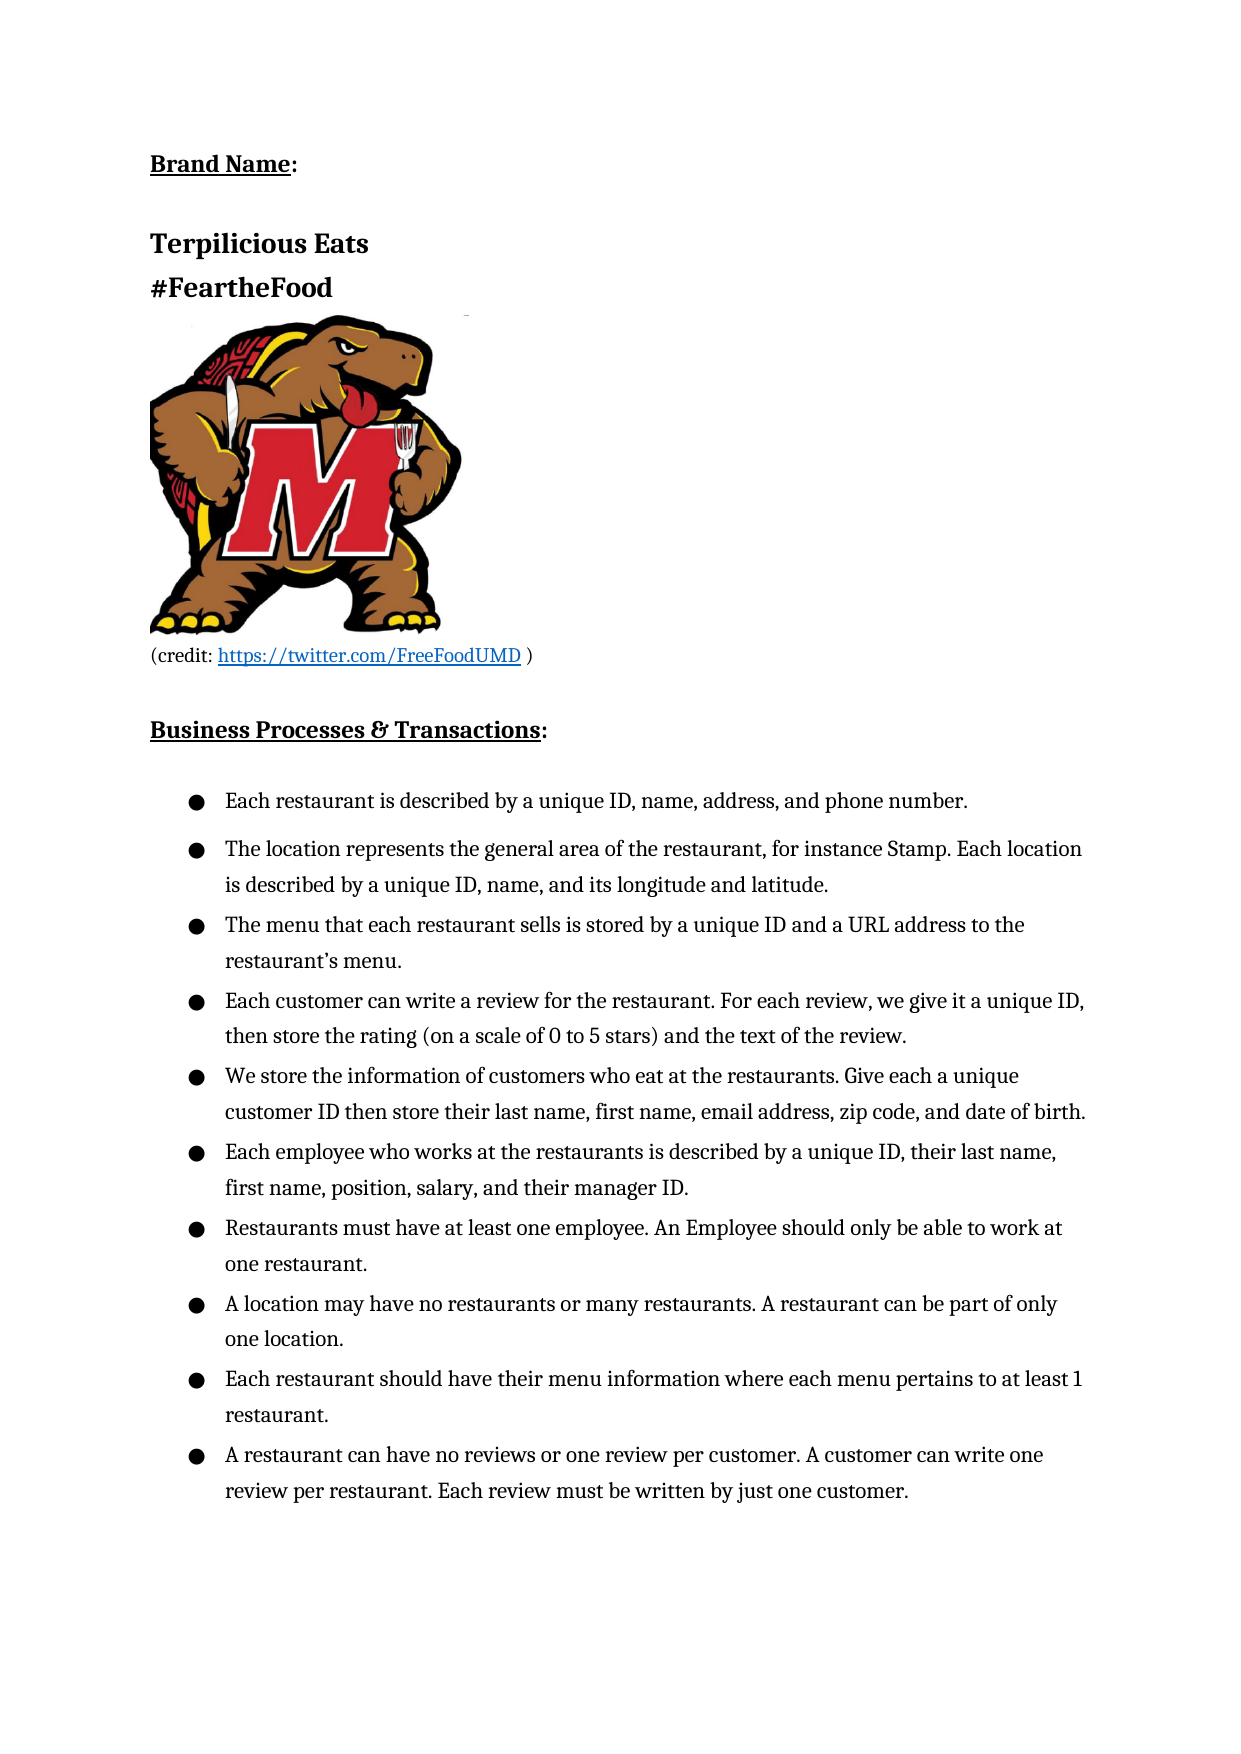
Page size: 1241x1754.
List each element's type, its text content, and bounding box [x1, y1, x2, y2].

list A restaurant can have no reviews or one review per customer. A customer can write one review per restaurant. Each review must be written by just one customer. [187, 1432, 1090, 1504]
text Brand Name: [150, 150, 1090, 179]
list Each restaurant should have their menu information where each menu pertains to at least 1 restaurant. [187, 1356, 1090, 1428]
text #FeartheFood [150, 271, 1090, 305]
list Each employee who works at the restaurants is described by a unique ID, their last name, first name, position, salary, and their manager ID. [187, 1129, 1090, 1201]
list The menu that each restaurant sells is stored by a unique ID and a URL address to the restaurant’s menu. [187, 901, 1090, 974]
list Each customer can write a review for the restaurant. For each review, we give it a unique ID, then store the rating (on a scale of 0 to 5 stars) and the text of the review. [187, 977, 1090, 1049]
text Business Processes & Transactions: [150, 716, 1090, 745]
picture [150, 315, 469, 635]
list A location may have no restaurants or many restaurants. A restaurant can be part of only one location. [187, 1280, 1090, 1352]
text (credit: https://twitter.com/FreeFoodUMD ) [150, 644, 1090, 668]
text Terpilicious Eats [150, 227, 1090, 261]
list The location represents the general area of the restaurant, for instance Stamp. Each location is described by a unique ID, name, and its longitude and latitude. [187, 826, 1090, 898]
list Restaurants must have at least one employee. An Employee should only be able to work at one restaurant. [187, 1204, 1090, 1277]
list We store the information of customers who eat at the restaurants. Give each a unique customer ID then store their last name, first name, email address, zip code, and date of birth. [187, 1053, 1090, 1125]
list Each restaurant is described by a unique ID, name, address, and phone number. [187, 777, 1090, 820]
